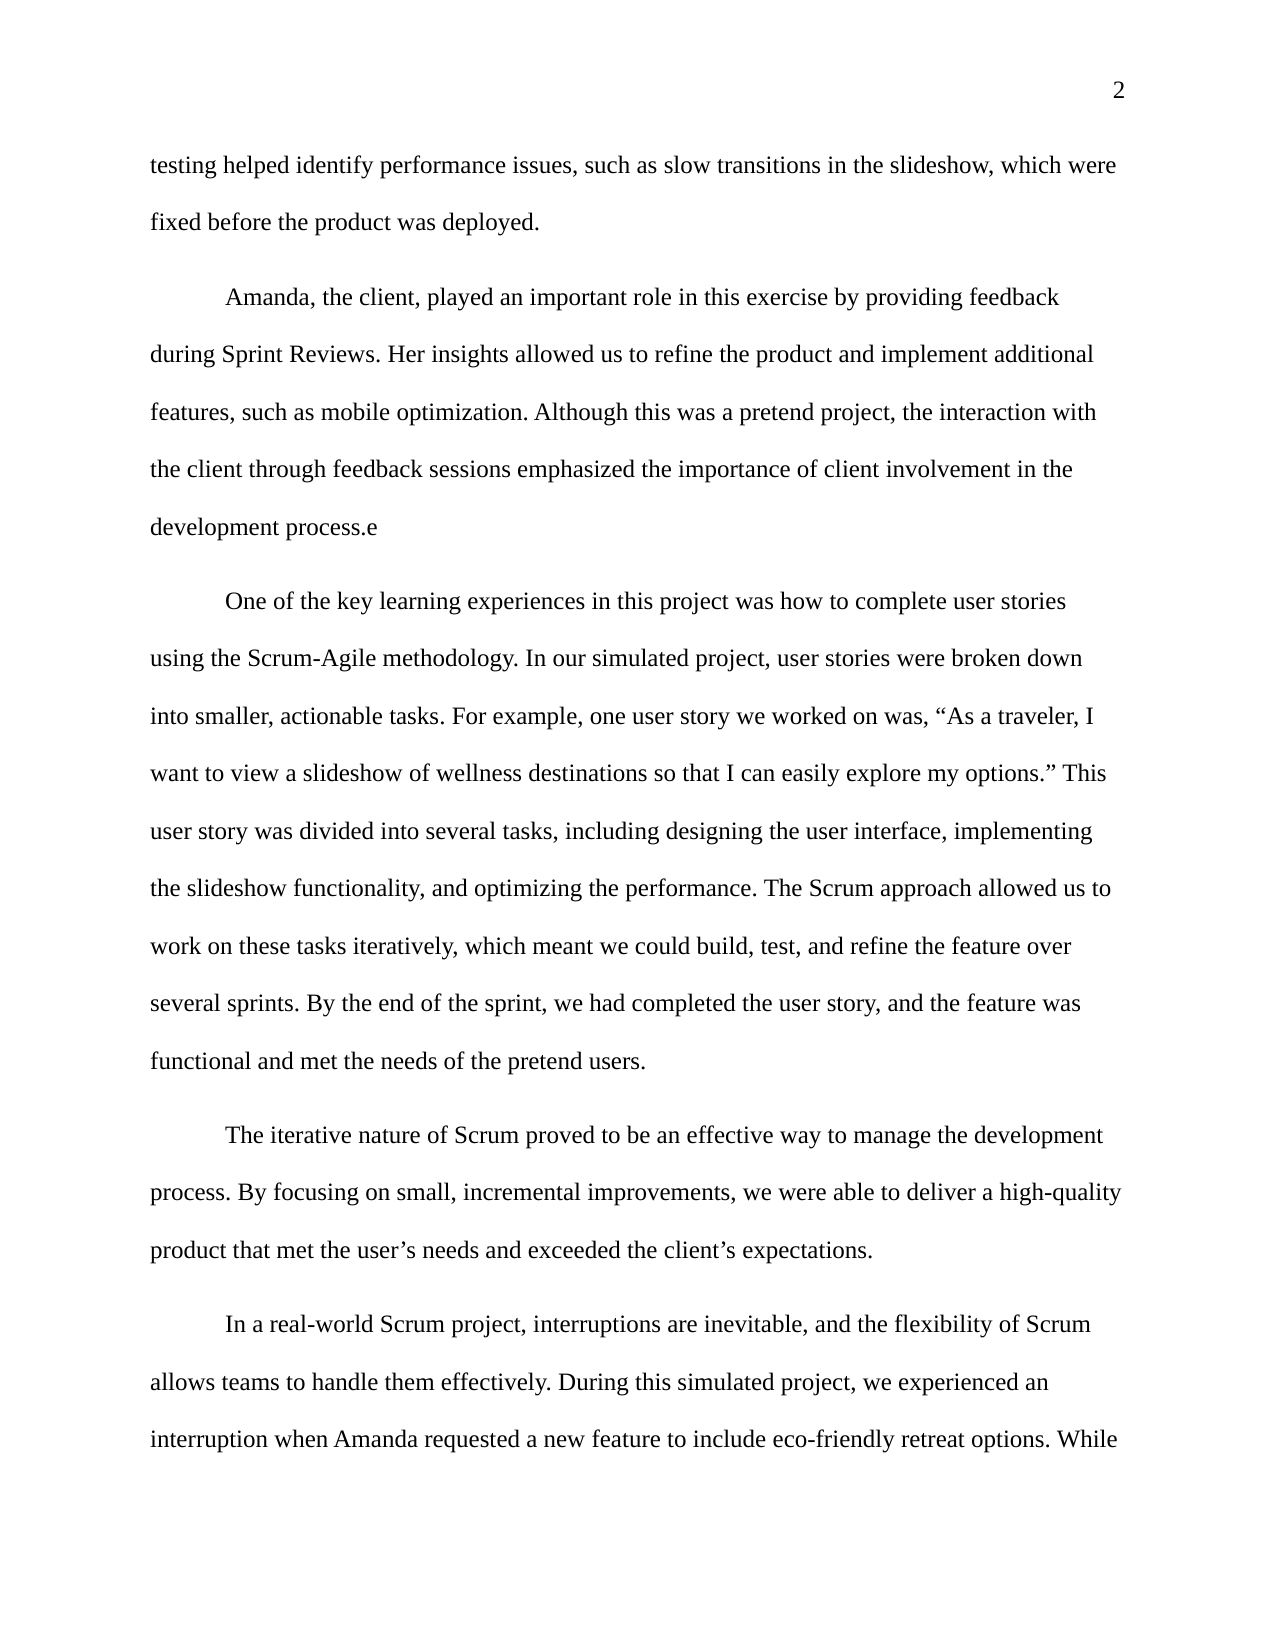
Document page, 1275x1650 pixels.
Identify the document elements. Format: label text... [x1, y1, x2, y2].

text Amanda, the client, played an important role in this exercise by providing feedback during Sprint Reviews. Her insights allowed us to refine the product and implement additional features, such as mobile optimization. Although this was a pretend project, the interaction with the client through feedback sessions emphasized the importance of client involvement in the development process.e [150, 282, 1125, 540]
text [150, 150, 1125, 236]
text The iterative nature of Scrum proved to be an effective way to manage the development process. By focusing on small, incremental improvements, we were able to deliver a high-quality product that met the user’s needs and exceeded the client’s expectations. [150, 1120, 1125, 1264]
text One of the key learning experiences in this project was how to complete user stories using the Scrum-Agile methodology. In our simulated project, user stories were broken down into smaller, actionable tasks. For example, one user story we worked on was, “As a traveler, I want to view a slideshow of wellness destinations so that I can easily explore my options.” This user story was divided into several tasks, including designing the user interface, implementing the slideshow functionality, and optimizing the performance. The Scrum approach allowed us to work on these tasks iteratively, which meant we could build, test, and refine the feature over several sprints. By the end of the sprint, we had completed the user story, and the feature was functional and met the needs of the pretend users. [150, 586, 1125, 1074]
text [150, 1309, 1125, 1453]
